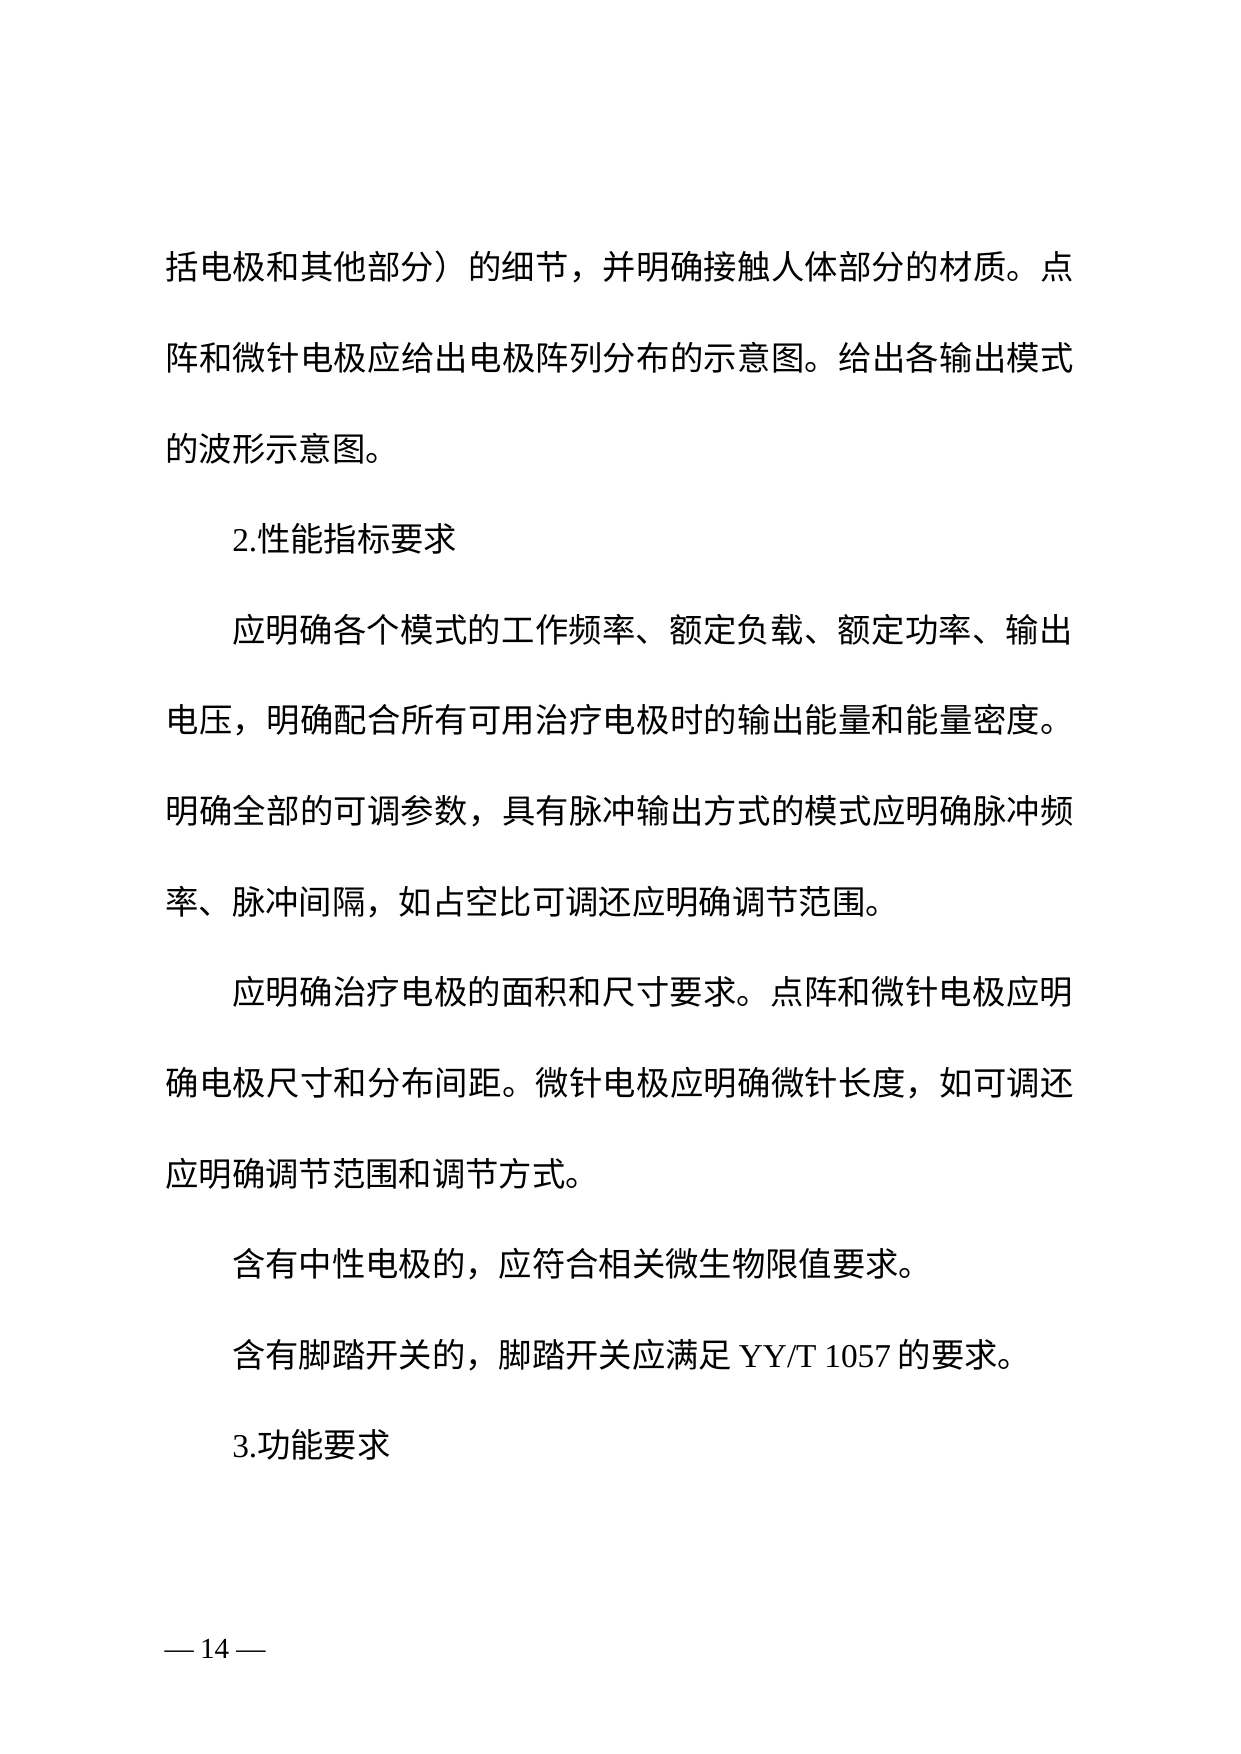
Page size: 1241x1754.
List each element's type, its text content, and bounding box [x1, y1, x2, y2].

text 3.功能要求 [165, 1398, 1075, 1489]
text 含有脚踏开关的，脚踏开关应满足YY/T 1057的要求。 [165, 1307, 1075, 1398]
text 2.性能指标要求 [165, 492, 1075, 582]
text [165, 220, 1075, 492]
text 应明确各个模式的工作频率、额定负载、额定功率、输出电压，明确配合所有可用治疗电极时的输出能量和能量密度。明确全部的可调参数，具有脉冲输出方式的模式应明确脉冲频率、脉冲间隔，如占空比可调还应明确调节范围。 [165, 582, 1075, 945]
text 含有中性电极的，应符合相关微生物限值要求。 [165, 1217, 1075, 1307]
text 应明确治疗电极的面积和尺寸要求。点阵和微针电极应明确电极尺寸和分布间距。微针电极应明确微针长度，如可调还应明确调节范围和调节方式。 [165, 945, 1075, 1217]
